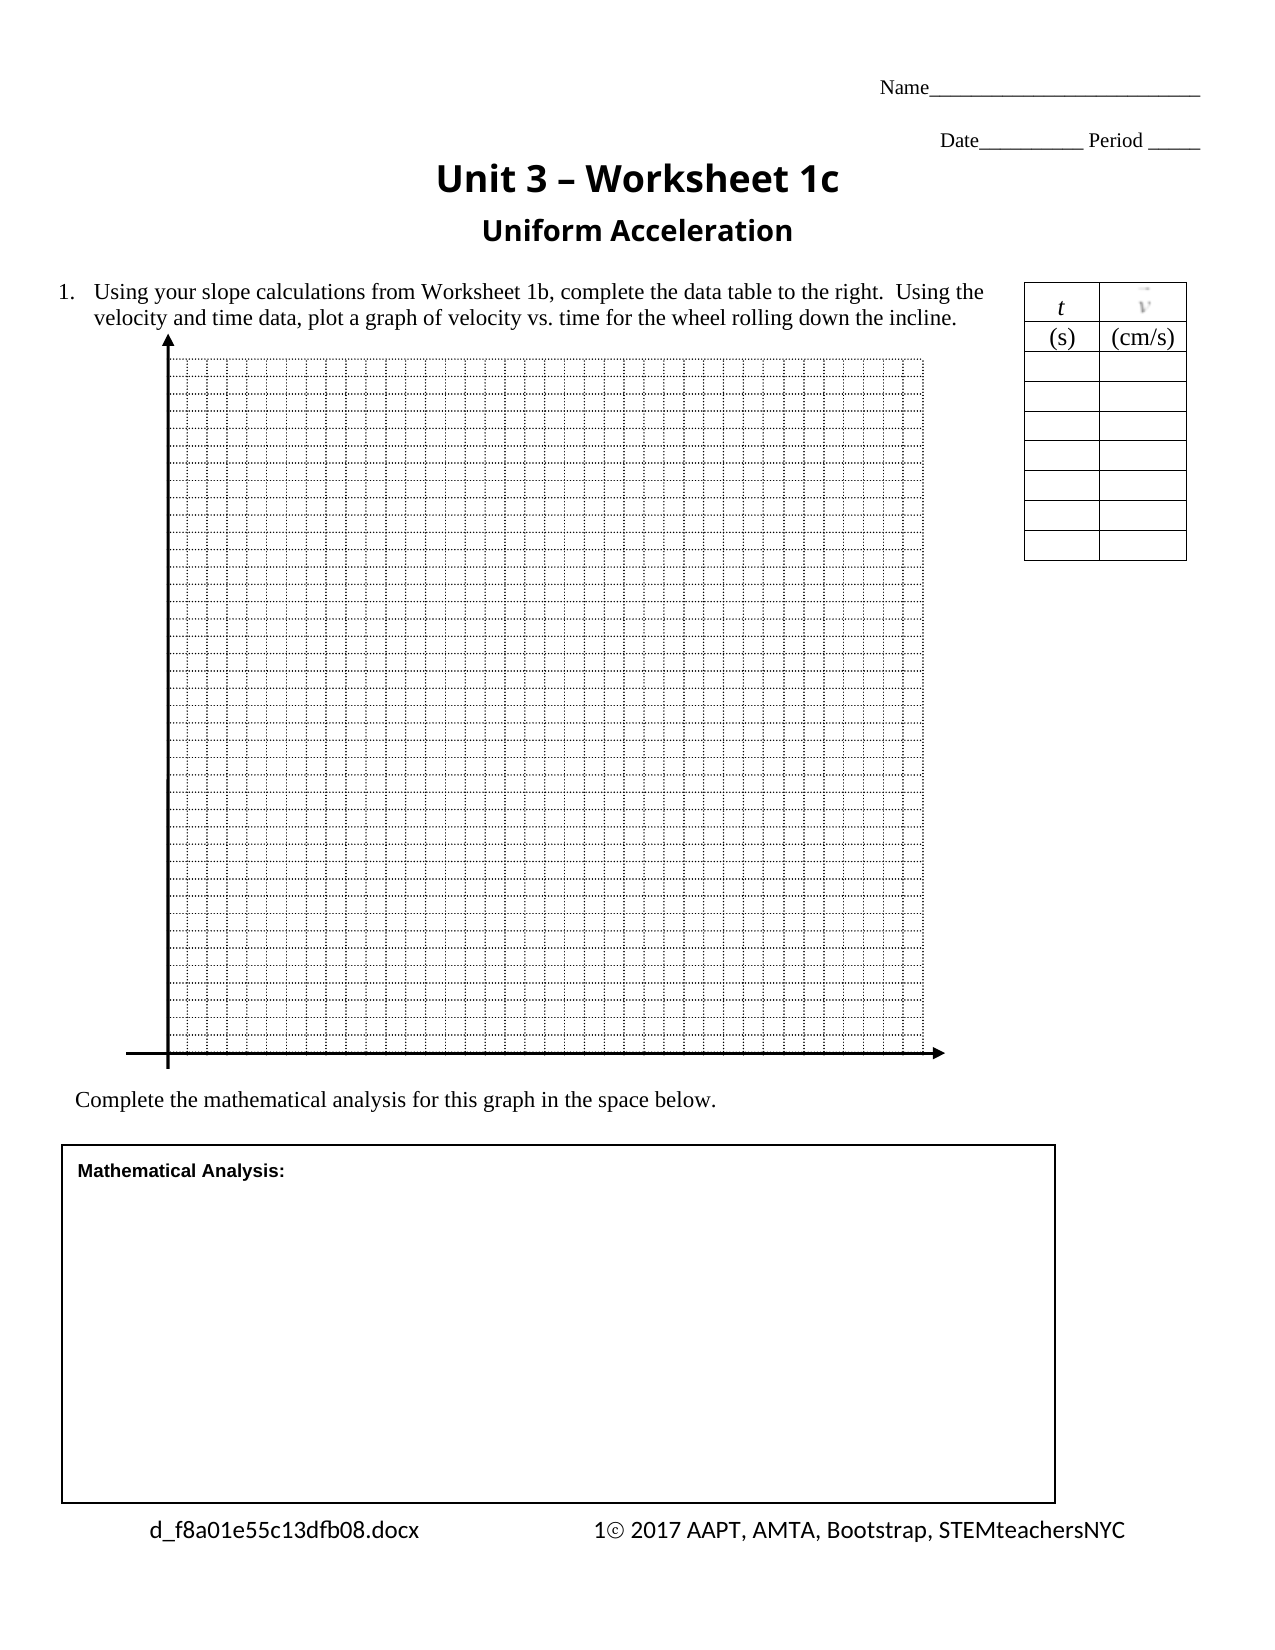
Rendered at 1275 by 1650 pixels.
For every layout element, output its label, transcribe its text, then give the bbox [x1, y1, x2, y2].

table_header t [1025, 283, 1099, 321]
text Uniform Acceleration [75, 211, 1200, 250]
table_cell [1025, 441, 1099, 470]
table_header [1100, 283, 1186, 321]
table_cell [1025, 471, 1099, 500]
table_cell [1025, 501, 1099, 530]
list Using your slope calculations from Worksheet 1b, complete the data table to the right. Using the velocity and time data, plot a graph of velocity vs. time for the wheel rolling down the incline. [75, 278, 1200, 330]
table_cell [1100, 441, 1186, 470]
table_cell [1100, 382, 1186, 411]
table_cell [1100, 501, 1186, 530]
table_cell [1025, 412, 1099, 440]
table_cell [1100, 471, 1186, 500]
table_cell [1100, 412, 1186, 440]
table_cell [1025, 531, 1099, 559]
table_cell [1025, 382, 1099, 411]
table_cell [1025, 352, 1099, 381]
table_cell (s) [1025, 322, 1099, 351]
text Unit 3 – Worksheet 1c [75, 152, 1200, 203]
table_cell [1100, 352, 1186, 381]
text Complete the mathematical analysis for this graph in the space below. [75, 1086, 1200, 1112]
table_cell (cm/s) [1100, 322, 1186, 351]
table_cell [1100, 531, 1186, 559]
